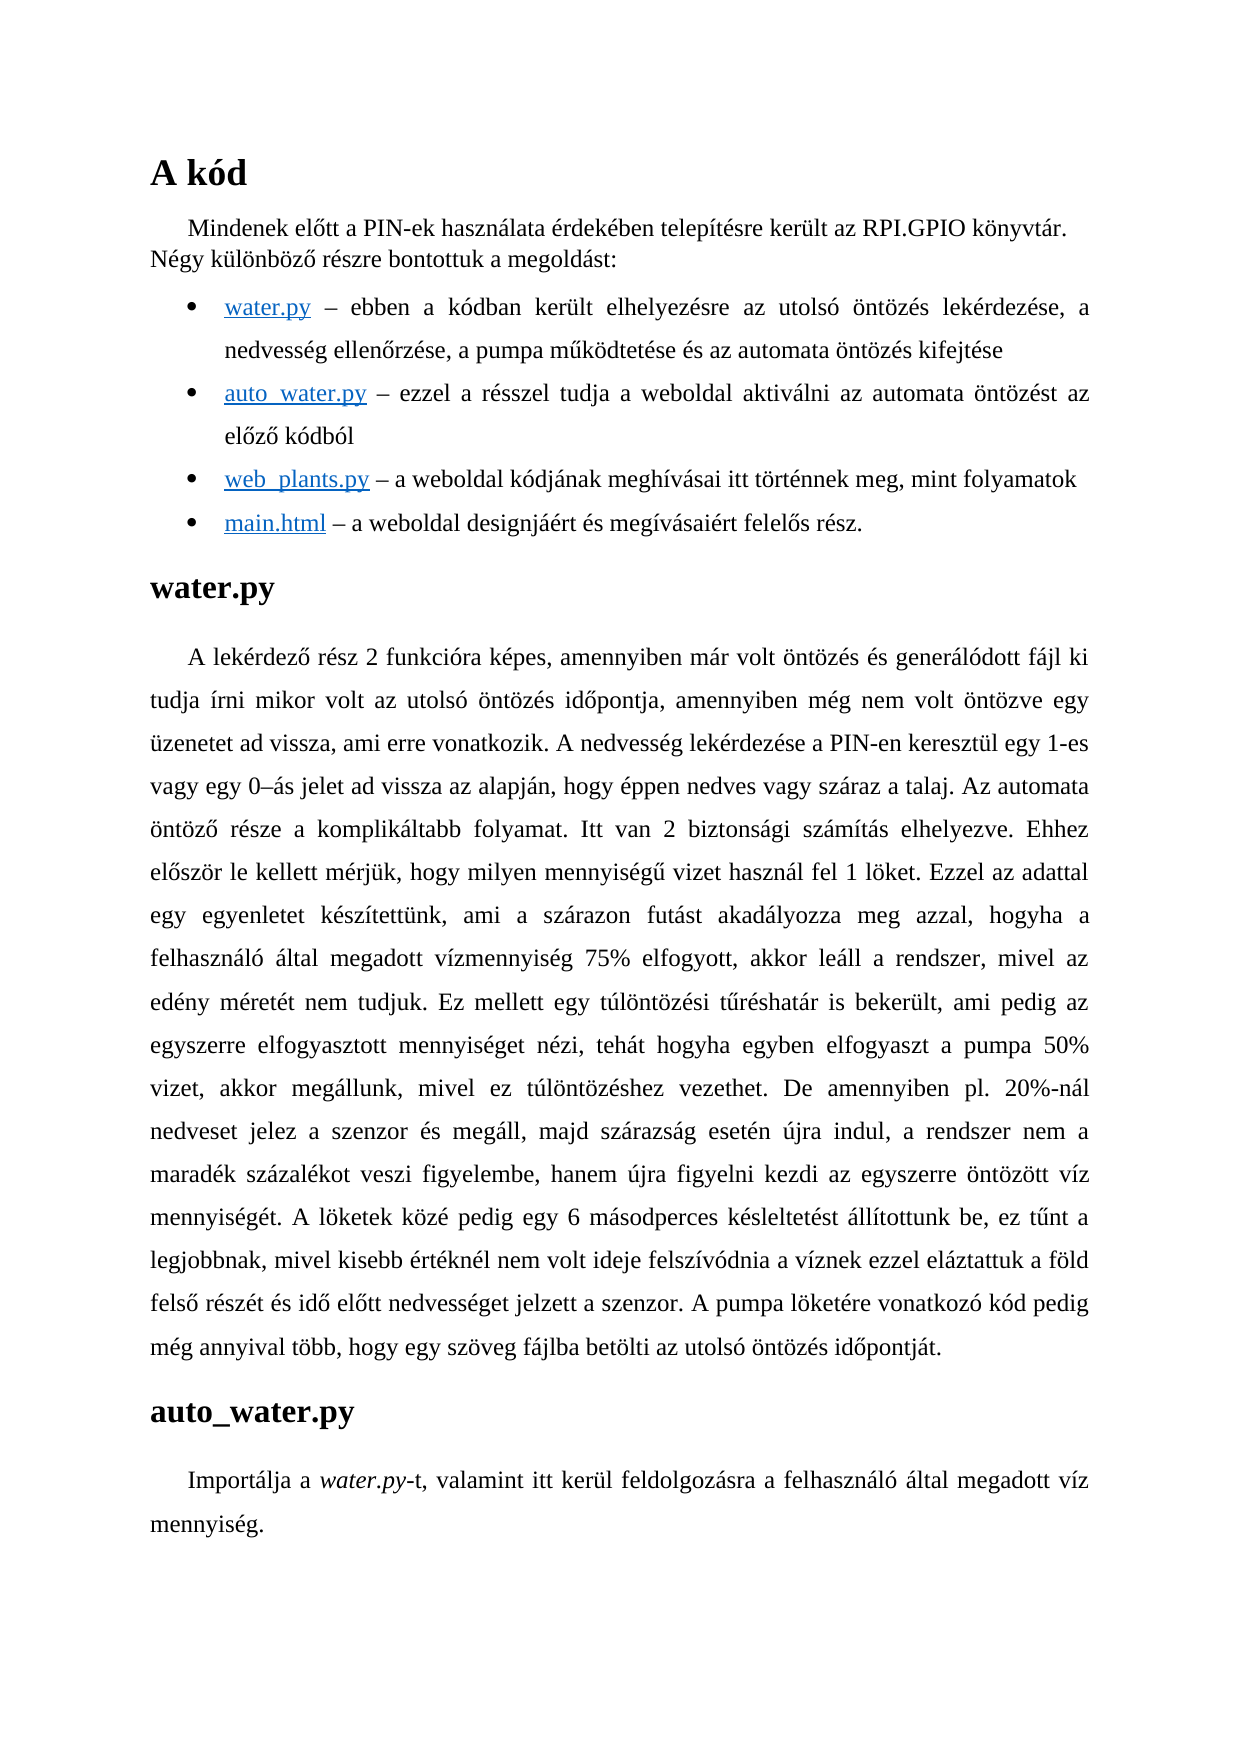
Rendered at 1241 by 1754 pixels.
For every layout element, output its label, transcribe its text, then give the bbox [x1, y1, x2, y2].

text auto_water.py [150, 1391, 1090, 1430]
text Importálja a water.py-t, valamint itt kerül feldolgozásra a felhasználó által megadott víz mennyiség. [150, 1466, 1090, 1537]
list main.html – a weboldal designjáért és megívásaiért felelős rész. [187, 508, 1090, 536]
text Mindenek előtt a PIN-ek használata érdekében telepítésre került az RPI.GPIO könyvtár. Négy különböző részre bontottuk a megoldást: [150, 213, 1090, 273]
list water.py – ebben a kódban került elhelyezésre az utolsó öntözés lekérdezése, a nedvesség ellenőrzése, a pumpa működtetése és az automata öntözés kifejtése [187, 292, 1090, 364]
list auto_water.py – ezzel a résszel tudja a weboldal aktiválni az automata öntözést az előző kódból [187, 378, 1090, 450]
text A lekérdező rész 2 funkcióra képes, amennyiben már volt öntözés és generálódott fájl ki tudja írni mikor volt az utolsó öntözés időpontja, amennyiben még nem volt öntözve egy üzenetet ad vissza, ami erre vonatkozik. A nedvesség lekérdezése a PIN-en keresztül egy 1-es vagy egy 0–ás jelet ad vissza az alapján, hogy éppen nedves vagy száraz a talaj. Az automata öntöző része a komplikáltabb folyamat. Itt van 2 biztonsági számítás elhelyezve. Ehhez először le kellett mérjük, hogy milyen mennyiségű vizet használ fel 1 löket. Ezzel az adattal egy egyenletet készítettünk, ami a szárazon futást akadályozza meg azzal, hogyha a felhasználó által megadott vízmennyiség 75% elfogyott, akkor leáll a rendszer, mivel az edény méretét nem tudjuk. Ez mellett egy túlöntözési tűréshatár is bekerült, ami pedig az egyszerre elfogyasztott mennyiséget nézi, tehát hogyha egyben elfogyaszt a pumpa 50% vizet, akkor megállunk, mivel ez túlöntözéshez vezethet. De amennyiben pl. 20%-nál nedveset jelez a szenzor és megáll, majd szárazság esetén újra indul, a rendszer nem a maradék százalékot veszi figyelembe, hanem újra figyelni kezdi az egyszerre öntözött víz mennyiségét. A löketek közé pedig egy 6 másodperces késleltetést állítottunk be, ez tűnt a legjobbnak, mivel kisebb értéknél nem volt ideje felszívódnia a víznek ezzel eláztattuk a föld felső részét és idő előtt nedvességet jelzett a szenzor. A pumpa löketére vonatkozó kód pedig még annyival több, hogy egy szöveg fájlba betölti az utolsó öntözés időpontját. [150, 642, 1090, 1360]
text A kód [150, 150, 1090, 193]
list web_plants.py – a weboldal kódjának meghívásai itt történnek meg, mint folyamatok [187, 464, 1090, 493]
text water.py [150, 567, 1090, 606]
